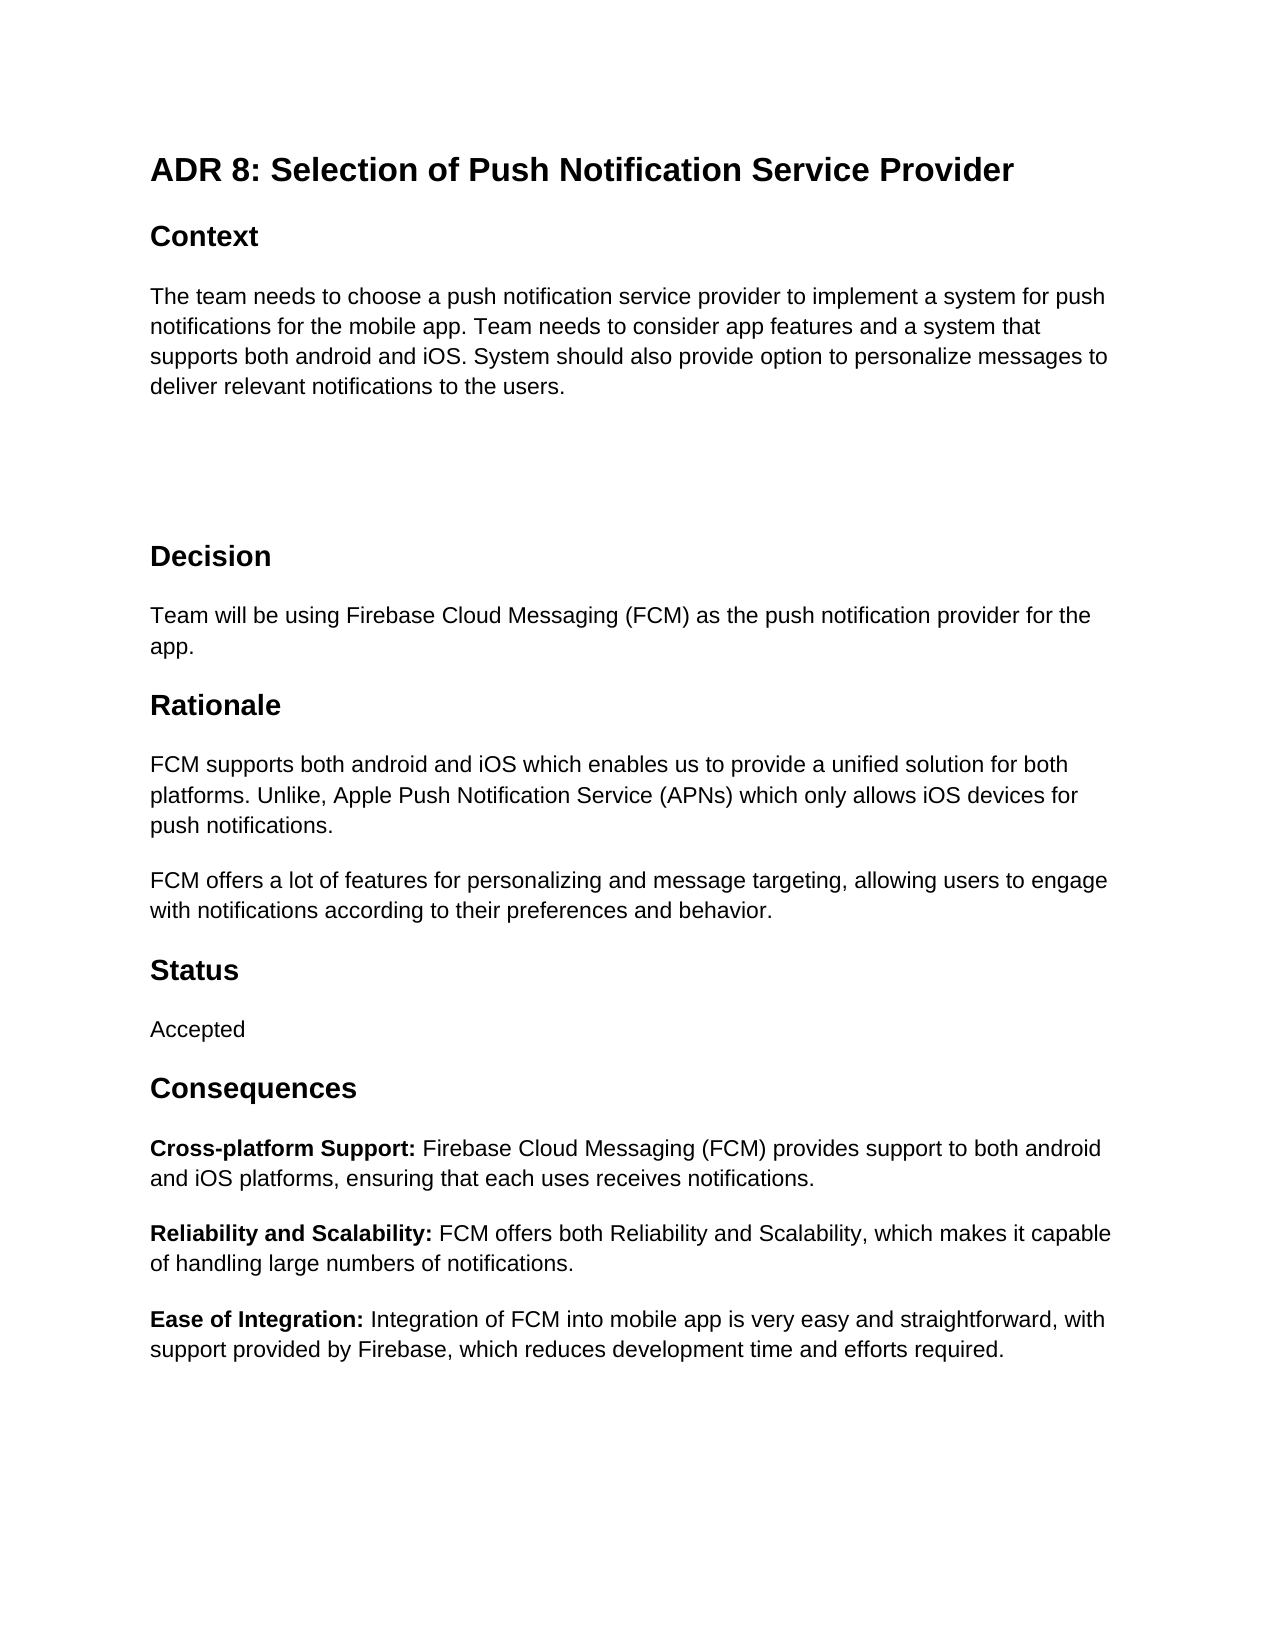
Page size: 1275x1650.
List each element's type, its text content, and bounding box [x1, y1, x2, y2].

text Reliability and Scalability: FCM offers both Reliability and Scalability, which makes it capable of handling large numbers of notifications. [150, 1220, 1125, 1277]
text Rationale [150, 688, 1125, 721]
text The team needs to choose a push notification service provider to implement a system for push notifications for the mobile app. Team needs to consider app features and a system that supports both android and iOS. System should also provide option to personalize messages to deliver relevant notifications to the users. [150, 283, 1125, 400]
text Accepted [150, 1016, 1125, 1042]
text Context [150, 219, 1125, 253]
text Status [150, 952, 1125, 986]
text Decision [150, 539, 1125, 572]
text ADR 8: Selection of Push Notification Service Provider [150, 150, 1125, 188]
text Ease of Integration: Integration of FCM into mobile app is very easy and straightforward, with support provided by Firebase, which reduces development time and efforts required. [150, 1306, 1125, 1362]
text Cross-platform Support: Firebase Cloud Messaging (FCM) provides support to both android and iOS platforms, ensuring that each uses receives notifications. [150, 1135, 1125, 1191]
text Team will be using Firebase Cloud Messaging (FCM) as the push notification provider for the app. [150, 602, 1125, 659]
text FCM offers a lot of features for personalizing and message targeting, allowing users to engage with notifications according to their preferences and behavior. [150, 867, 1125, 924]
text FCM supports both android and iOS which enables us to provide a unified solution for both platforms. Unlike, Apple Push Notification Service (APNs) which only allows iOS devices for push notifications. [150, 751, 1125, 838]
text Consequences [150, 1071, 1125, 1105]
